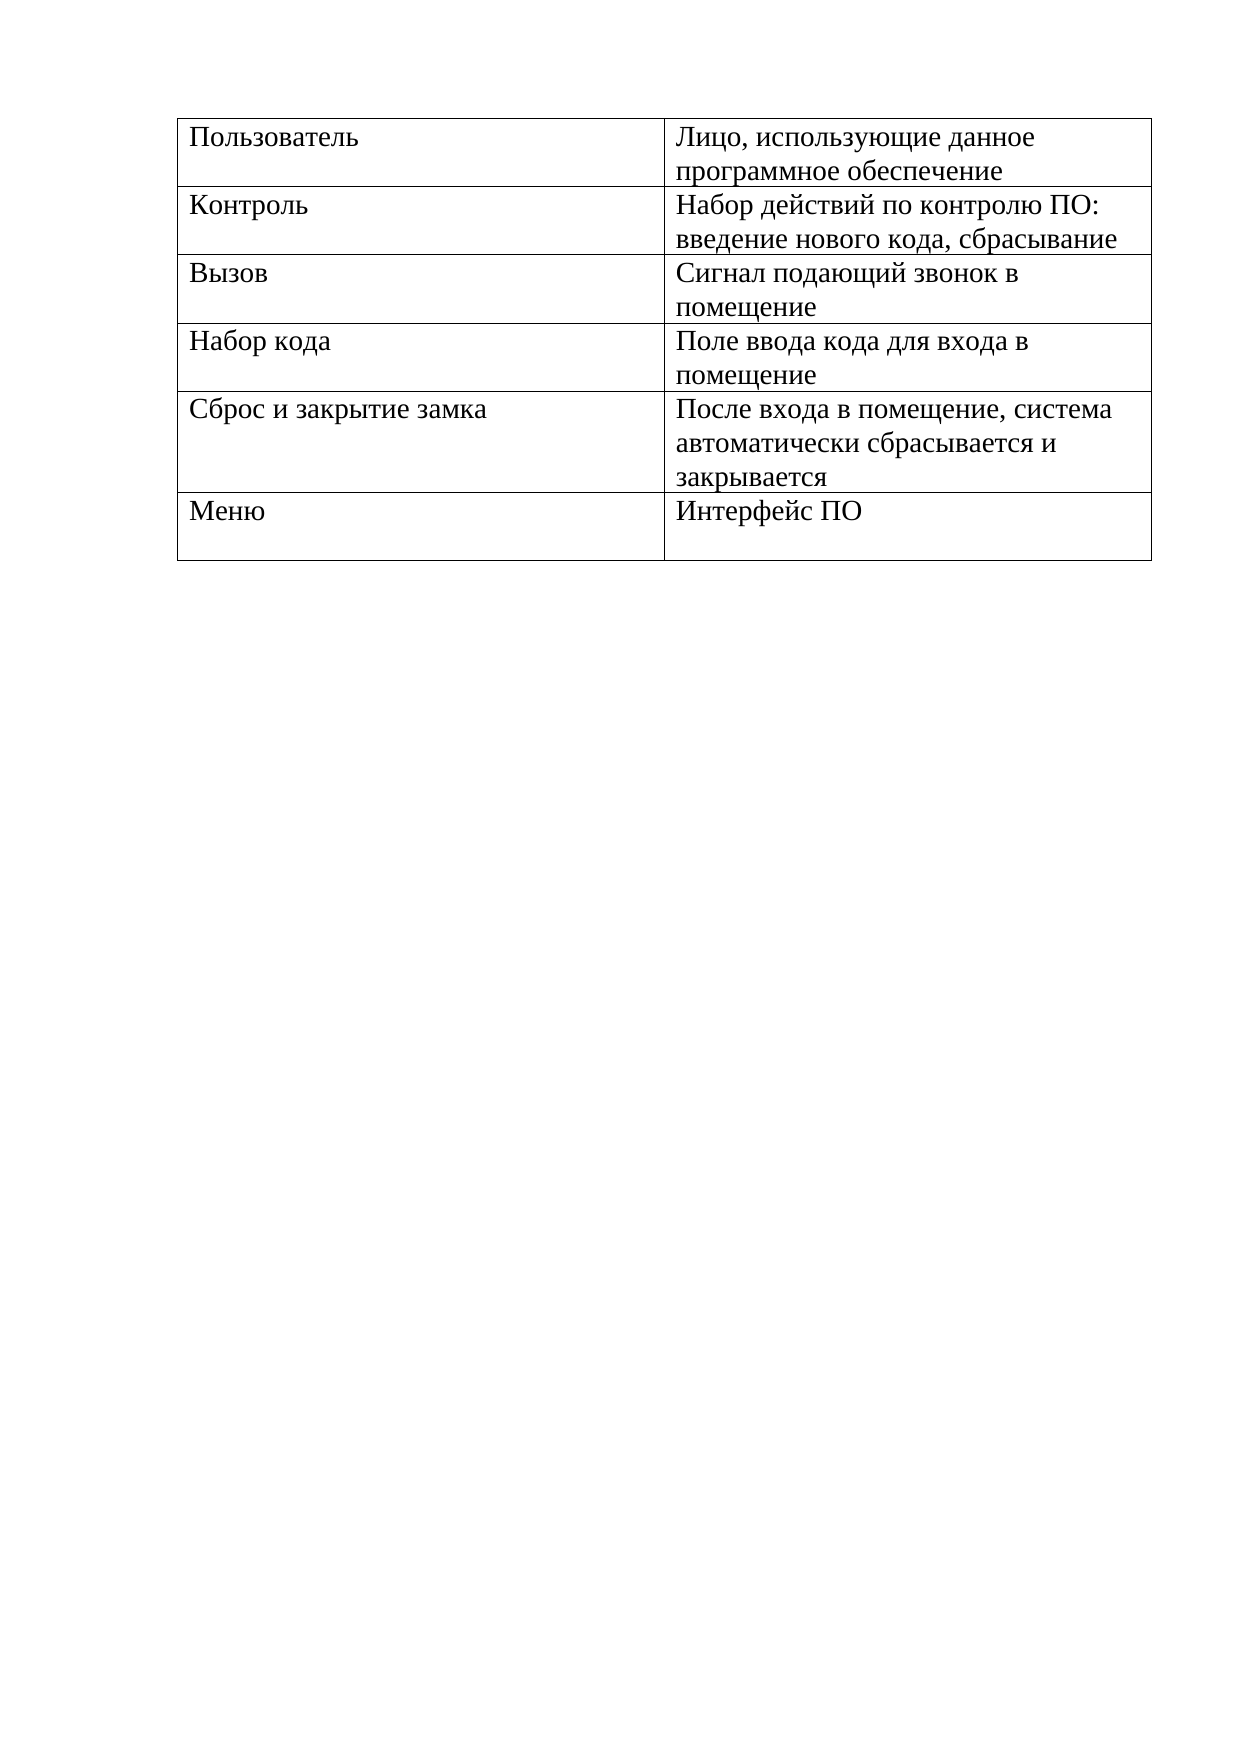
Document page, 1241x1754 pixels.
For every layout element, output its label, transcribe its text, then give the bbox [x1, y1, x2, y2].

table_cell Набор действий по контролю ПО: введение нового кода, сбрасывание [665, 187, 1151, 254]
table_cell Интерфейс ПО [665, 493, 1151, 560]
table_header Пользователь [178, 119, 664, 186]
table_cell Контроль [178, 187, 664, 254]
table_cell Набор кода [178, 324, 664, 391]
table_cell Меню [178, 493, 664, 560]
table_header Лицо, использующие данное программное обеспечение [665, 119, 1151, 186]
table_cell После входа в помещение, система автоматически сбрасывается и закрывается [665, 392, 1151, 492]
table_cell Поле ввода кода для входа в помещение [665, 324, 1151, 391]
table_cell Сброс и закрытие замка [178, 392, 664, 492]
table_cell Сигнал подающий звонок в помещение [665, 255, 1151, 322]
table_cell Вызов [178, 255, 664, 322]
